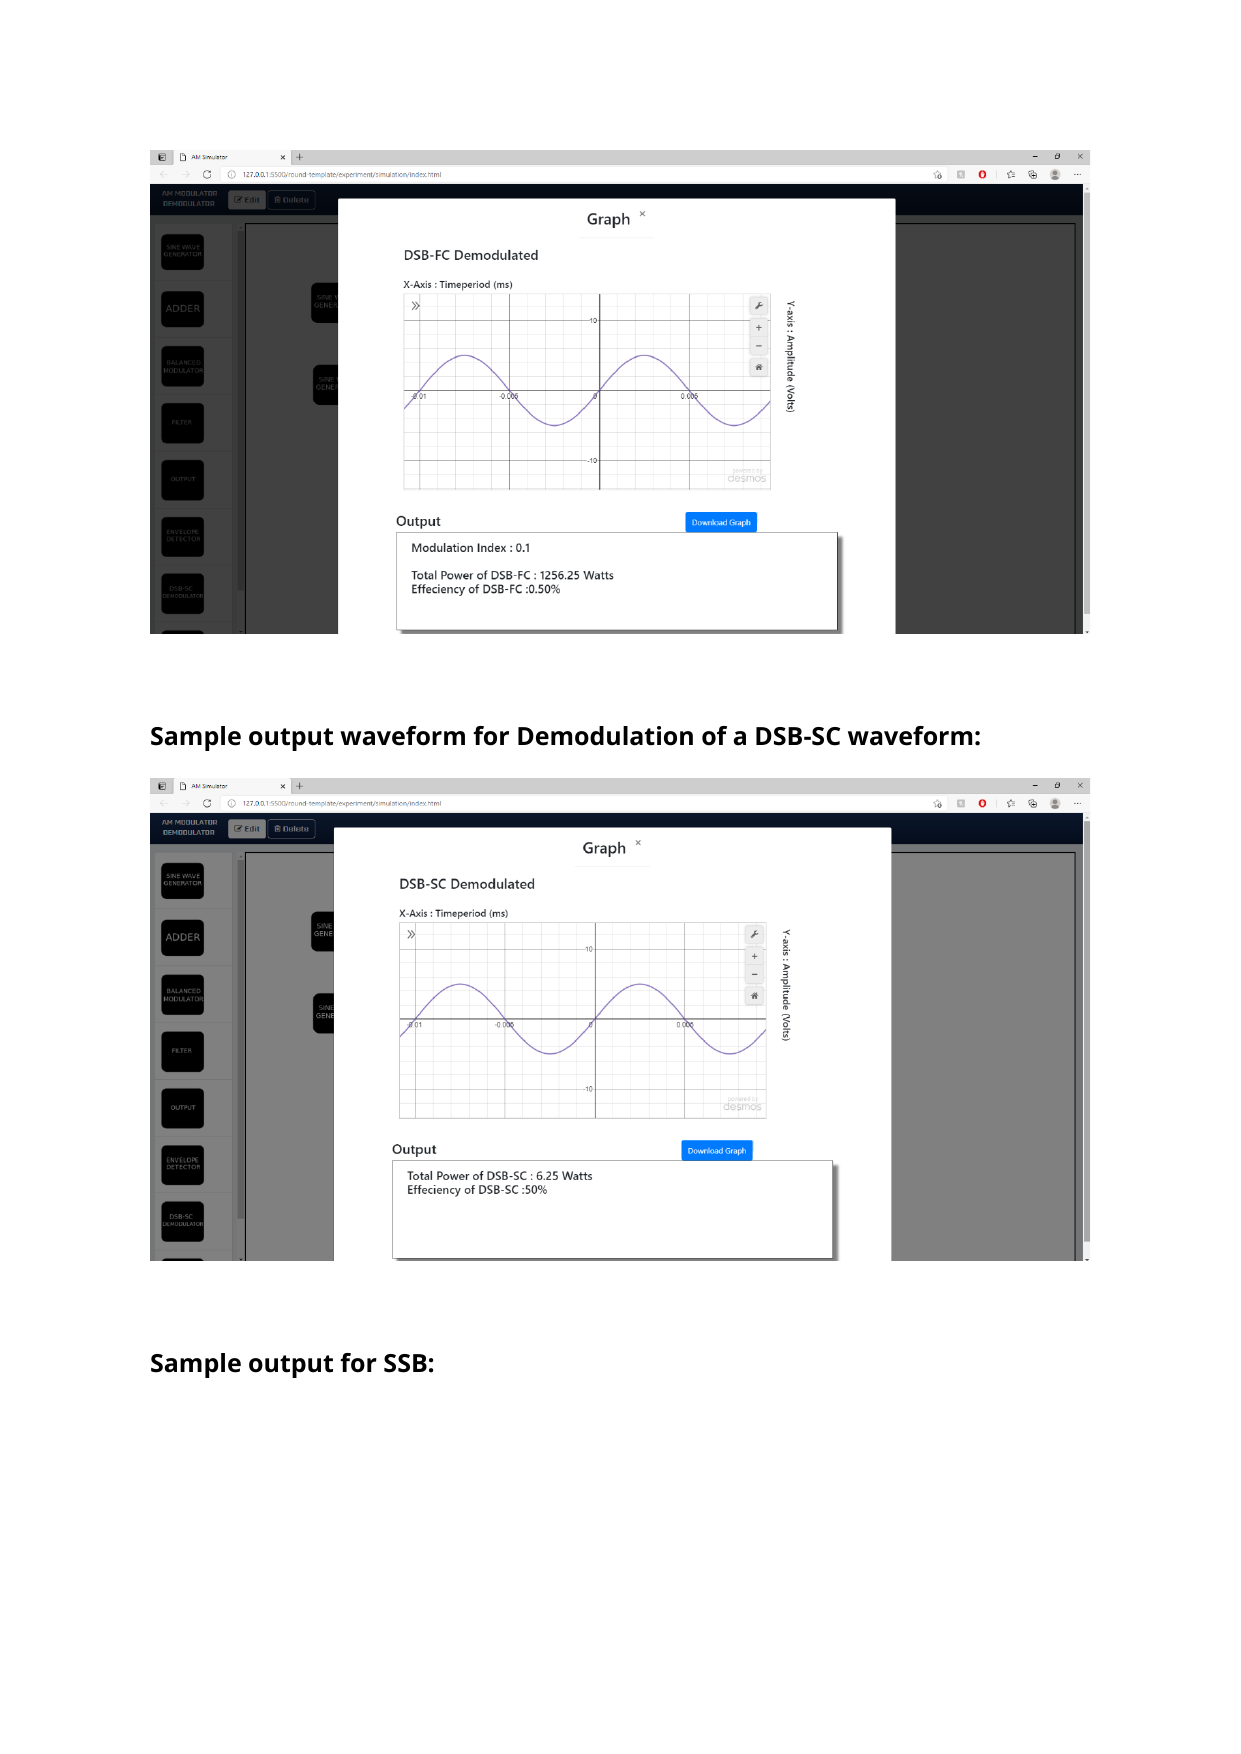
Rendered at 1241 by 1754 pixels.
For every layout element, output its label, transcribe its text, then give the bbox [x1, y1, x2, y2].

picture [150, 778, 1091, 1261]
text Sample output waveform for Demodulation of a DSB-SC waveform: [150, 718, 1090, 752]
text Sample output for SSB: [150, 1346, 1090, 1380]
picture [150, 150, 1091, 634]
